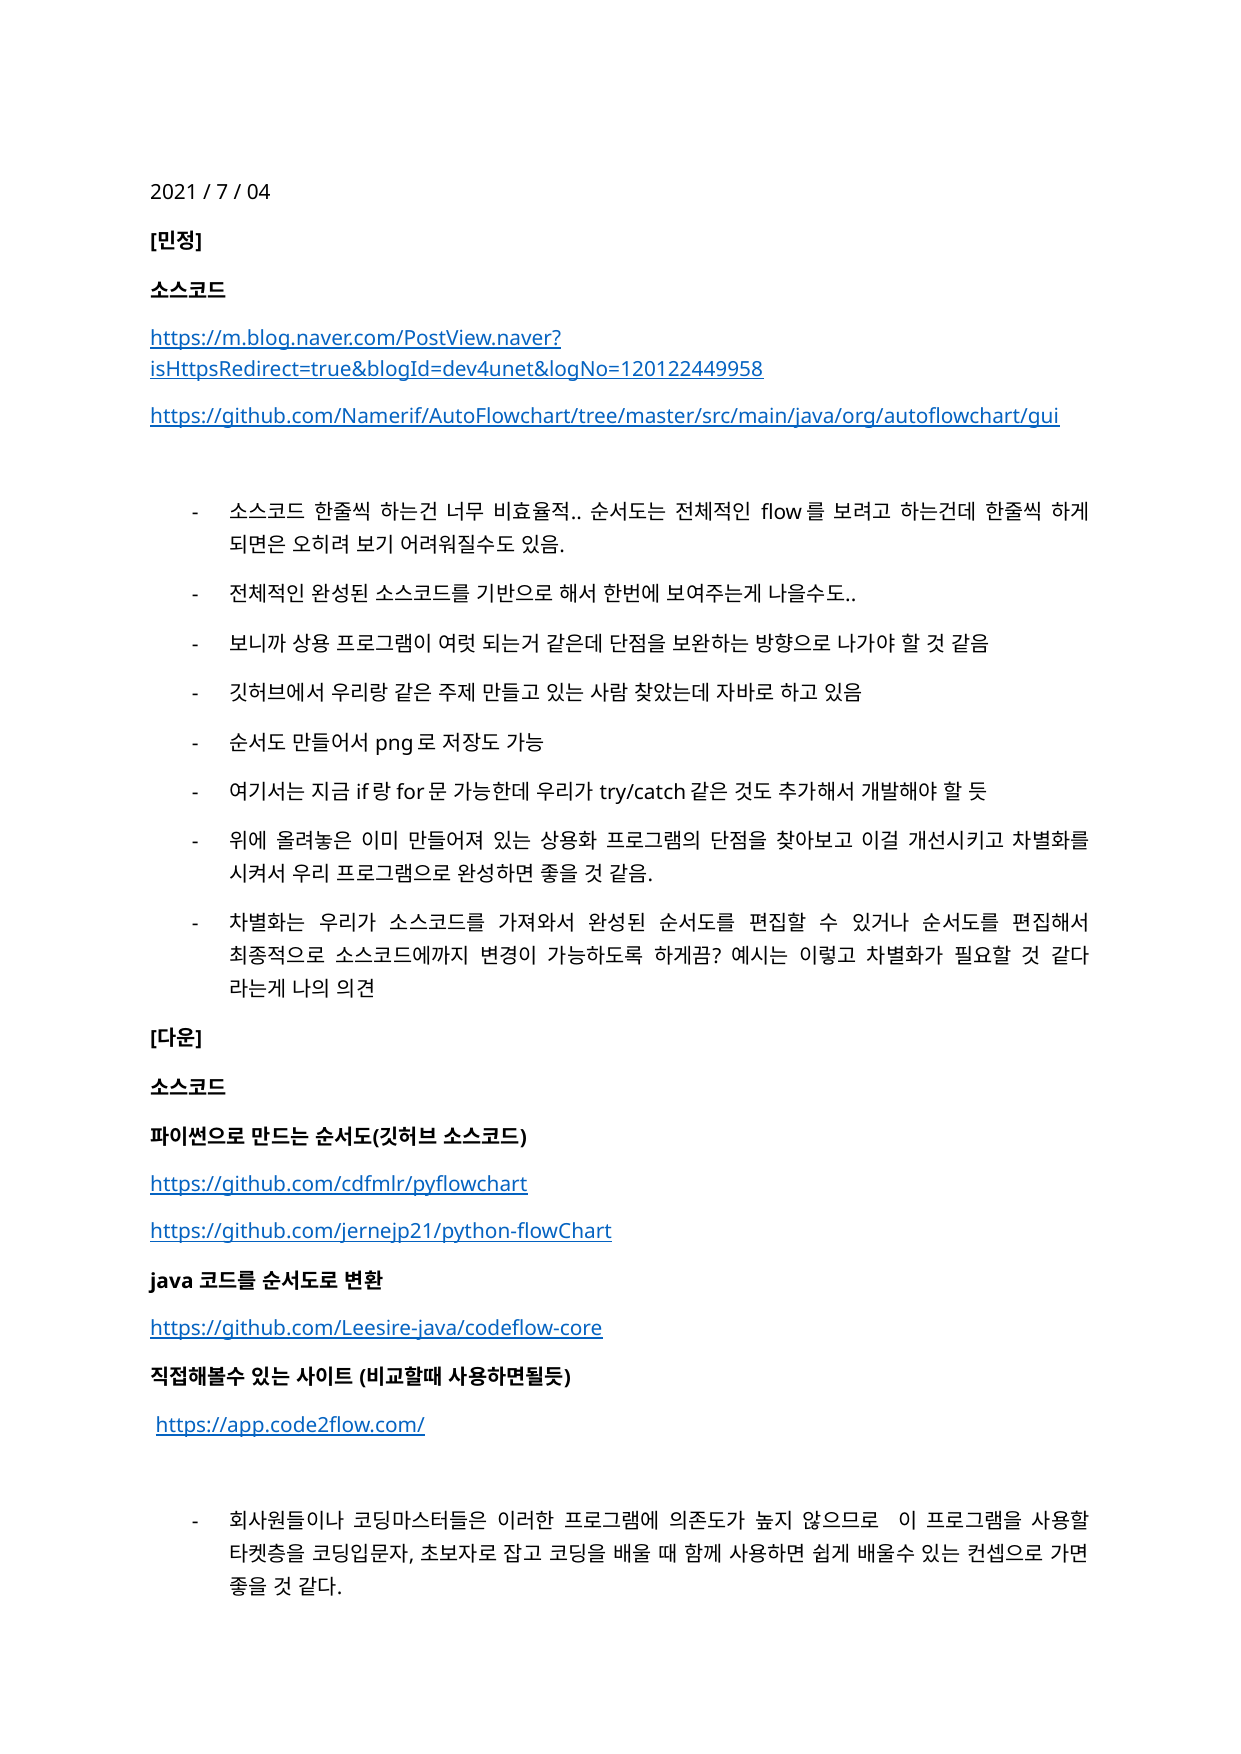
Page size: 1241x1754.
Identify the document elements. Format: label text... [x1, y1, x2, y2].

text https://app.code2flow.com/ [150, 1410, 1090, 1438]
list 깃허브에서 우리랑 같은 주제 만들고 있는 사람 찾았는데 자바로 하고 있음 [192, 676, 1090, 707]
text [민정] [150, 224, 1090, 255]
list 순서도 만들어서 png로 저장도 가능 [192, 726, 1090, 756]
text [다운] [150, 1021, 1090, 1052]
list 전체적인 완성된 소스코드를 기반으로 해서 한번에 보여주는게 나을수도.. [192, 578, 1090, 608]
text https://github.com/Namerif/AutoFlowchart/tree/master/src/main/java/org/autoflowchart/gui [150, 401, 1090, 429]
text https://m.blog.naver.com/PostView.naver?isHttpsRedirect=true&blogId=dev4unet&logNo=120122449958 [150, 323, 1090, 382]
list 위에 올려놓은 이미 만들어져 있는 상용화 프로그램의 단점을 찾아보고 이걸 개선시키고 차별화를 시켜서 우리 프로그램으로 완성하면 좋을 것 같음. [192, 824, 1090, 888]
list 회사원들이나 코딩마스터들은 이러한 프로그램에 의존도가 높지 않으므로 이 프로그램을 사용할 타켓층을 코딩입문자, 초보자로 잡고 코딩을 배울 때 함께 사용하면 쉽게 배울수 있는 컨셉으로 가면 좋을 것 같다. [192, 1504, 1090, 1600]
text https://github.com/cdfmlr/pyflowchart [150, 1169, 1090, 1198]
list 보니까 상용 프로그램이 여럿 되는거 같은데 단점을 보완하는 방향으로 나가야 할 것 같음 [192, 627, 1090, 657]
text 소스코드 [150, 274, 1090, 304]
list 차별화는 우리가 소스코드를 가져와서 완성된 순서도를 편집할 수 있거나 순서도를 편집해서 최종적으로 소스코드에까지 변경이 가능하도록 하게끔? 예시는 이렇고 차별화가 필요할 것 같다 라는게 나의 의견 [192, 907, 1090, 1002]
list 소스코드 한줄씩 하는건 너무 비효율적.. 순서도는 전체적인 flow를 보려고 하는건데 한줄씩 하게 되면은 오히려 보기 어려워질수도 있음. [192, 496, 1090, 559]
text java 코드를 순서도로 변환 [150, 1264, 1090, 1294]
text 2021 / 7 / 04 [150, 177, 1090, 206]
text 직접해볼수 있는 사이트 (비교할때 사용하면될듯) [150, 1361, 1090, 1391]
list 여기서는 지금 if랑for문 가능한데 우리가 try/catch같은 것도 추가해서 개발해야 할 듯 [192, 775, 1090, 806]
text https://github.com/Leesire-java/codeflow-core [150, 1313, 1090, 1342]
text https://github.com/jernejp21/python-flowChart [150, 1217, 1090, 1245]
text 파이썬으로 만드는 순서도(깃허브 소스코드) [150, 1120, 1090, 1150]
text 소스코드 [150, 1071, 1090, 1101]
